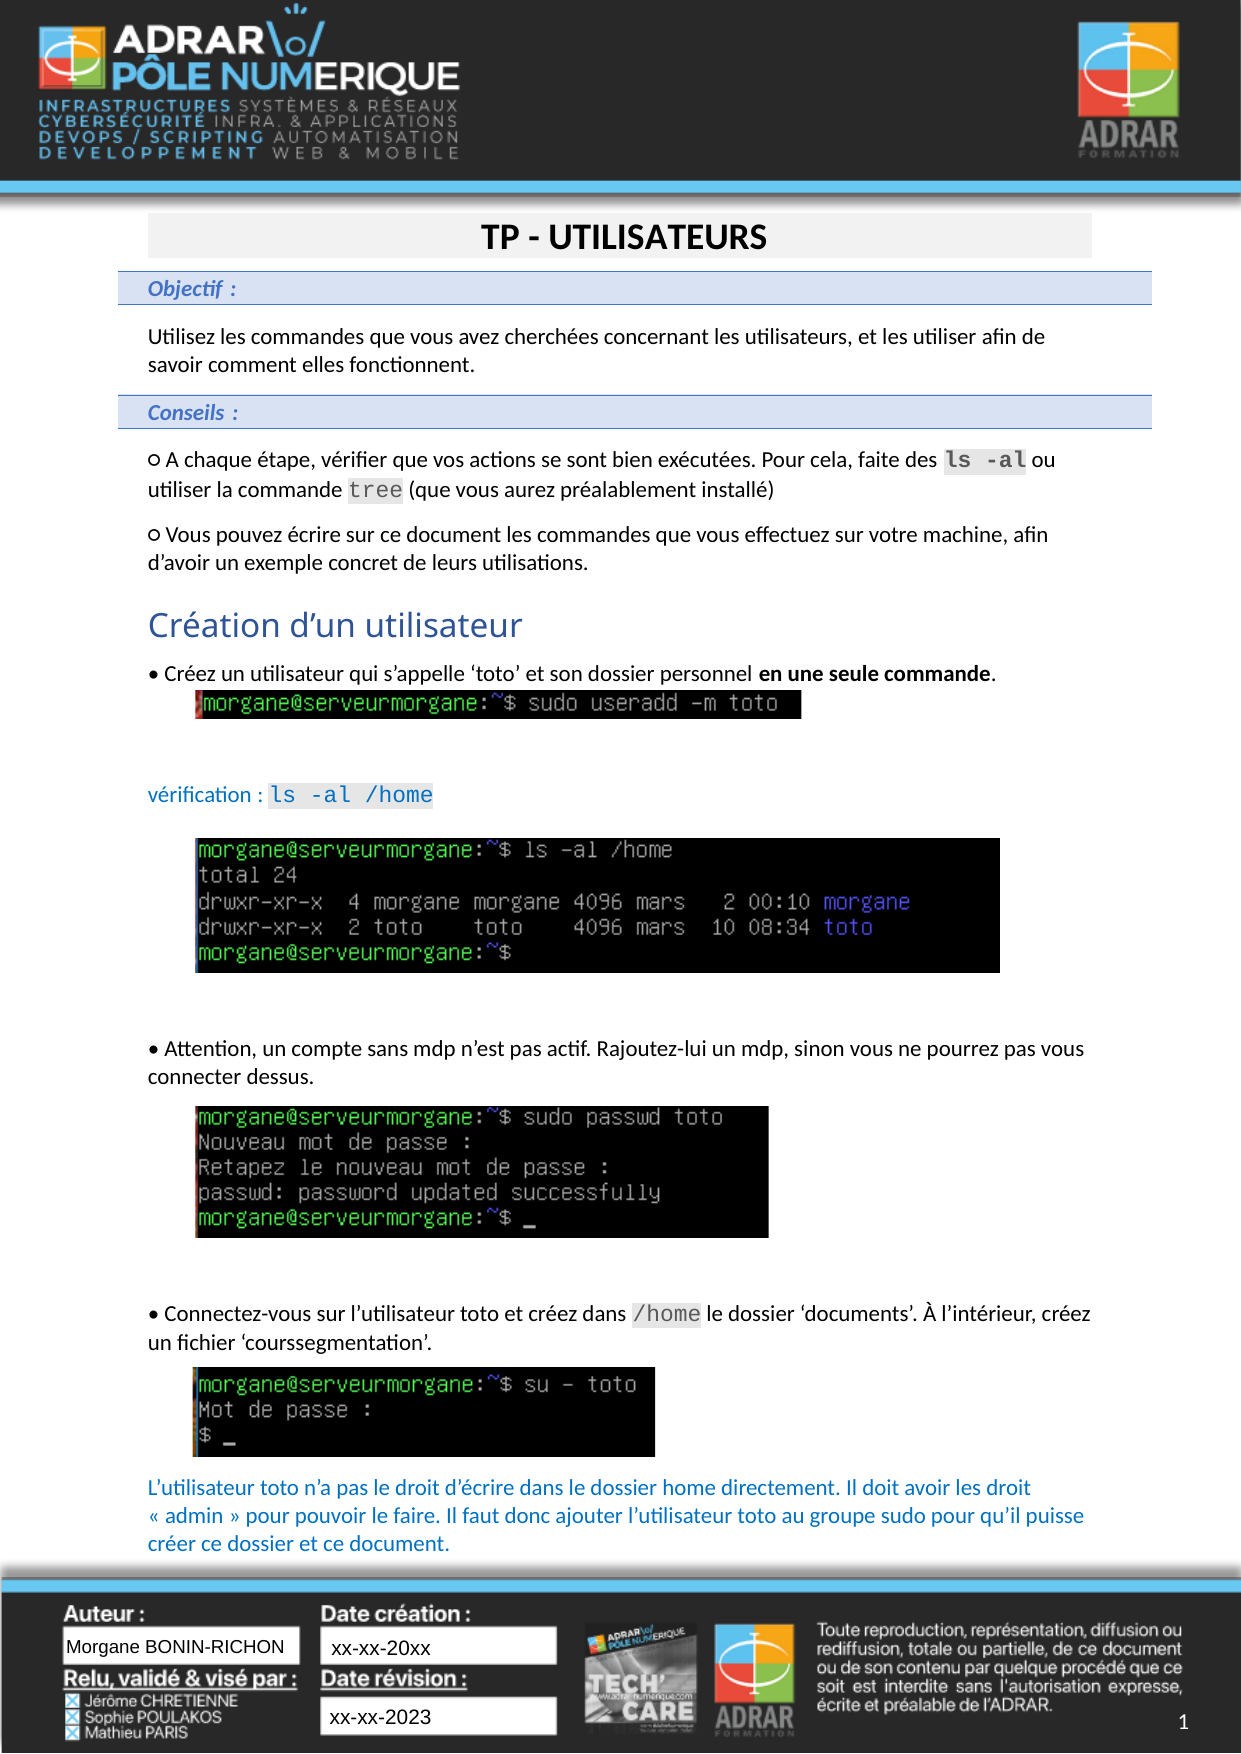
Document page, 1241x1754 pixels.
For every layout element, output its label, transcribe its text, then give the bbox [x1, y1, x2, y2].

text Objectif : [118, 272, 1152, 304]
text L’utilisateur toto n’a pas le droit d’écrire dans le dossier home directement. Il doit avoir les droit « admin » pour pouvoir le faire. Il faut donc ajouter l’utilisateur toto au groupe sudo pour qu’il puisse créer ce dossier et ce document. [148, 1373, 1092, 1557]
picture [1, 1577, 1241, 1753]
subtitle Création d’un utilisateur [148, 602, 1092, 647]
picture [195, 690, 802, 719]
text • Créez un utilisateur qui s’appelle ‘toto’ et son dossier personnel en une seule commande. [148, 659, 1092, 687]
text • Attention, un compte sans mdp n’est pas actif. Rajoutez-lui un mdp, sinon vous ne pourrez pas vous connecter dessus. [148, 1034, 1092, 1090]
picture [0, 0, 1241, 197]
text Utilisez les commandes que vous avez cherchées concernant les utilisateurs, et les utiliser afin de savoir comment elles fonctionnent. [148, 322, 1092, 378]
picture [195, 1106, 769, 1238]
picture [195, 838, 1000, 973]
text vérification : ls -al /home [148, 780, 1092, 809]
text • Connectez-vous sur l’utilisateur toto et créez dans /home le dossier ‘documents’. À l’intérieur, créez un fichier ‘courssegmentation’. [148, 1299, 1092, 1356]
text ○ A chaque étape, vérifier que vos actions se sont bien exécutées. Pour cela, faite des ls -al ou utiliser la commande tree (que vous aurez préalablement installé) [148, 446, 1092, 504]
text Conseils : [118, 396, 1152, 428]
text ○ Vous pouvez écrire sur ce document les commandes que vous effectuez sur votre machine, afin d’avoir un exemple concret de leurs utilisations. [148, 521, 1092, 577]
picture [192, 1367, 655, 1457]
